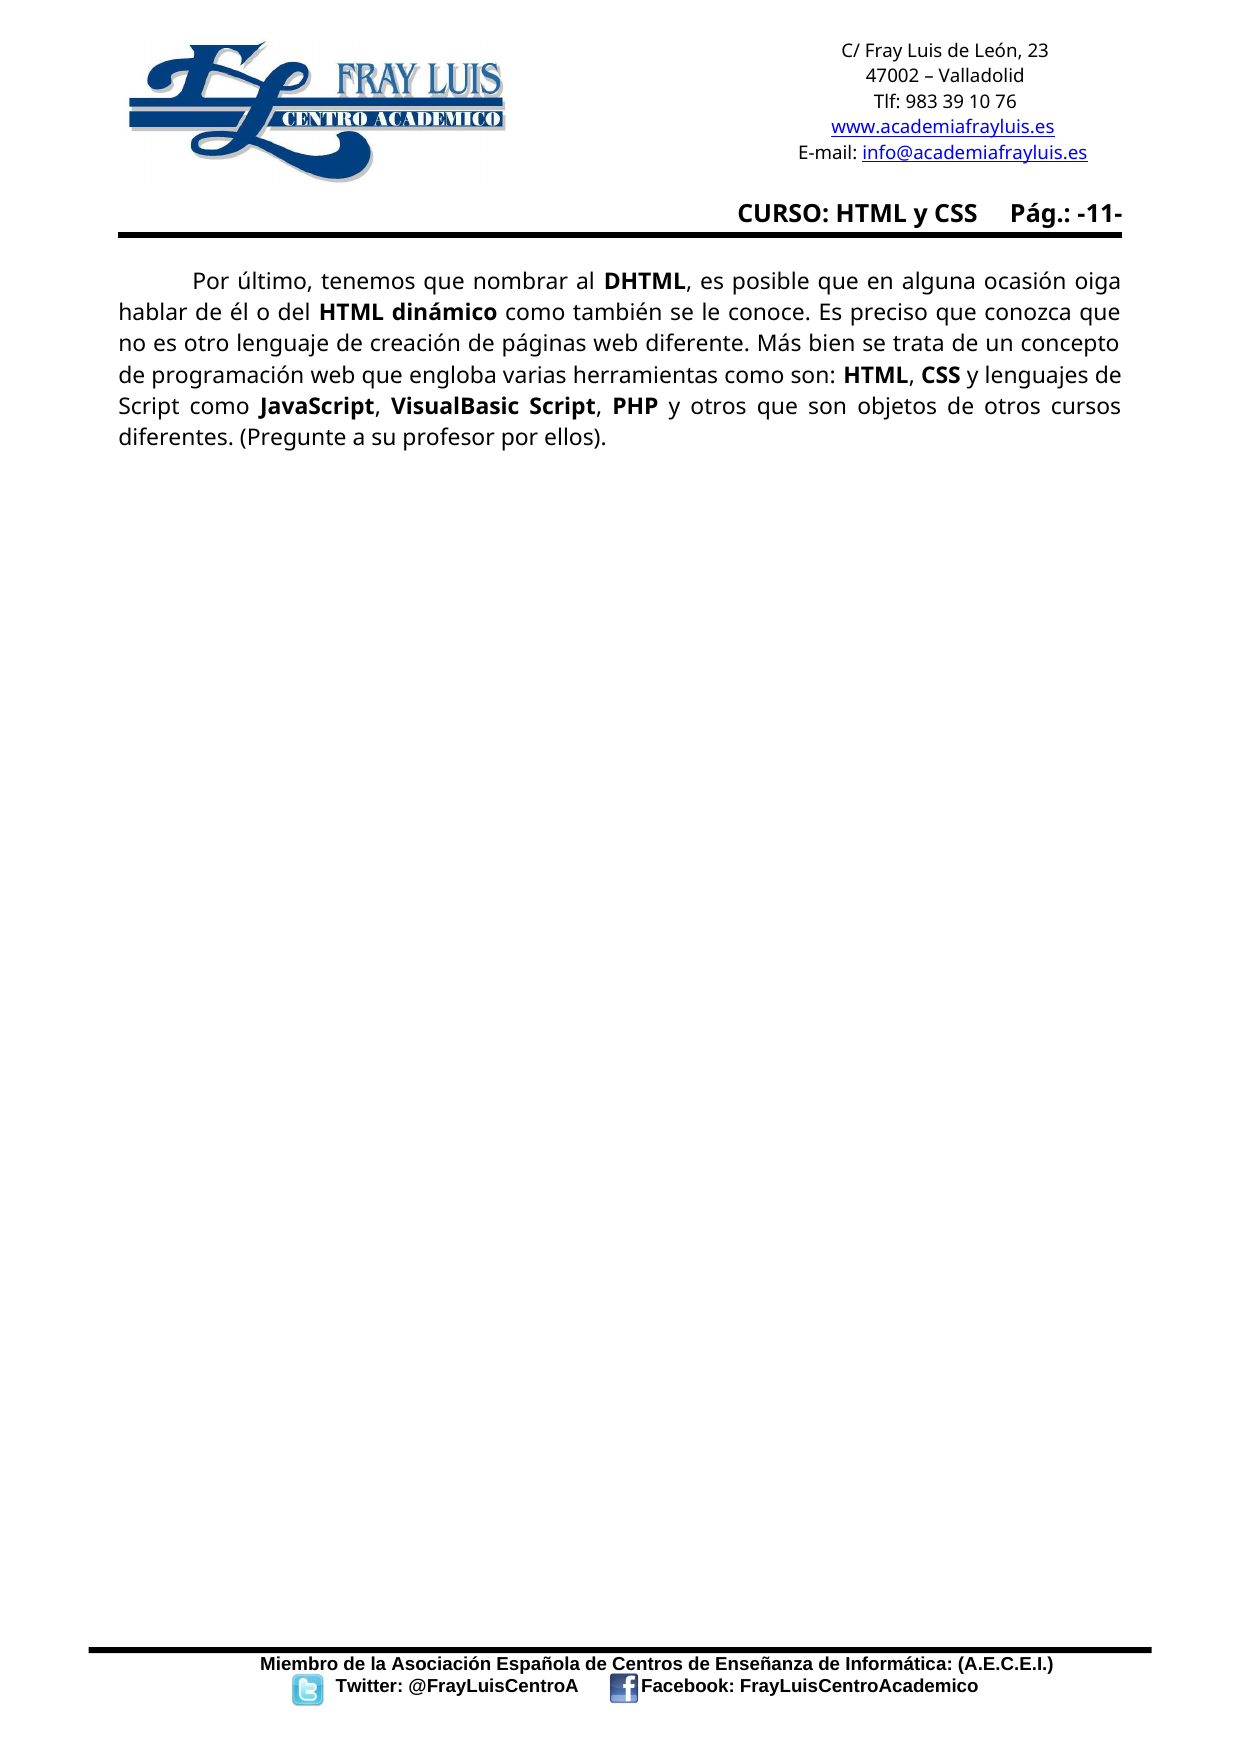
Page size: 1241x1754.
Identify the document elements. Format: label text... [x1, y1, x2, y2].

text Por último, tenemos que nombrar al DHTML, es posible que en alguna ocasión oiga hablar de él o del HTML dinámico como también se le conoce. Es preciso que conozca que no es otro lenguaje de creación de páginas web diferente. Más bien se trata de un concepto de programación web que engloba varias herramientas como son: HTML, CSS y lenguajes de Script como JavaScript, VisualBasic Script, PHP y otros que son objetos de otros cursos diferentes. (Pregunte a su profesor por ellos). [118, 265, 1122, 452]
picture [609, 1673, 639, 1704]
picture [291, 1673, 325, 1707]
picture [118, 37, 514, 186]
